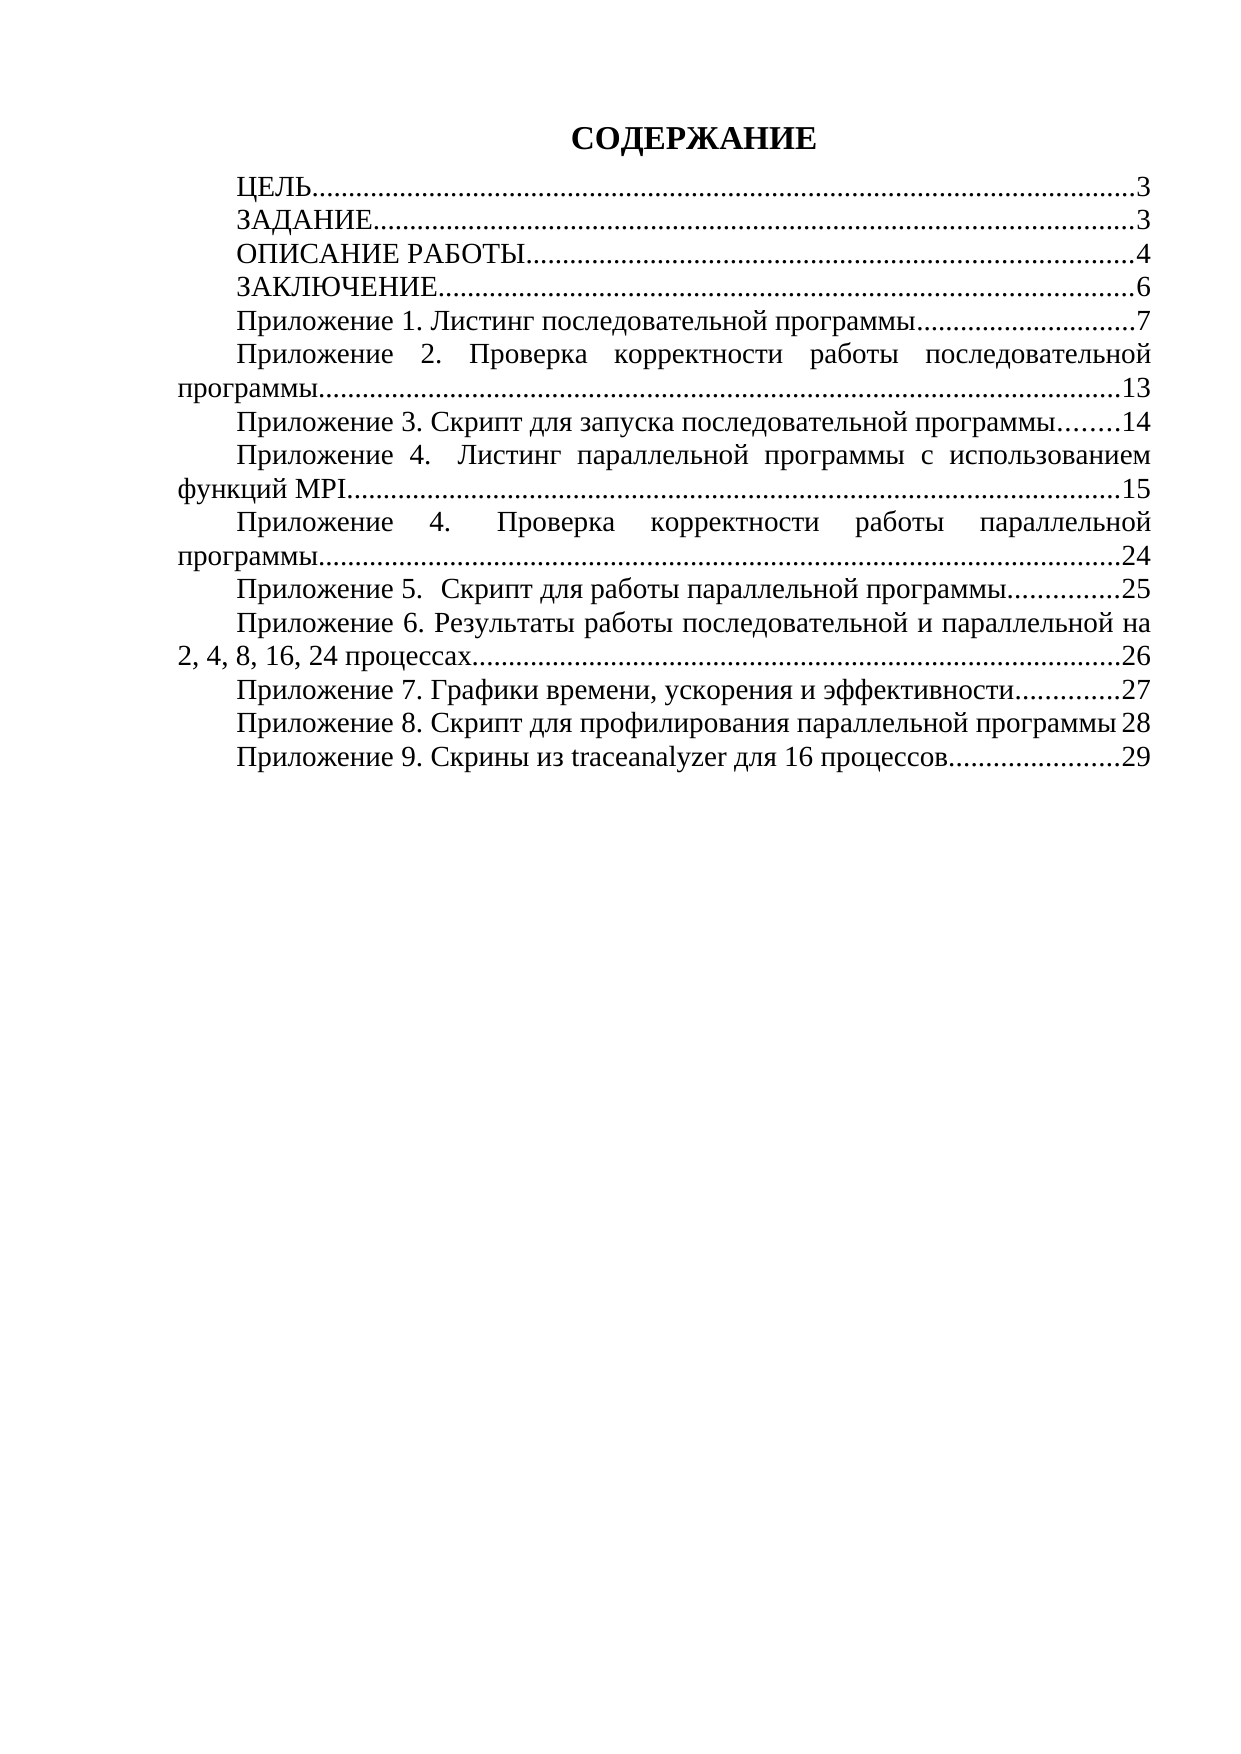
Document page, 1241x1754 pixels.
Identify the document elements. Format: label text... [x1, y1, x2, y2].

text СОДЕРЖАНИЕ [177, 118, 1152, 156]
